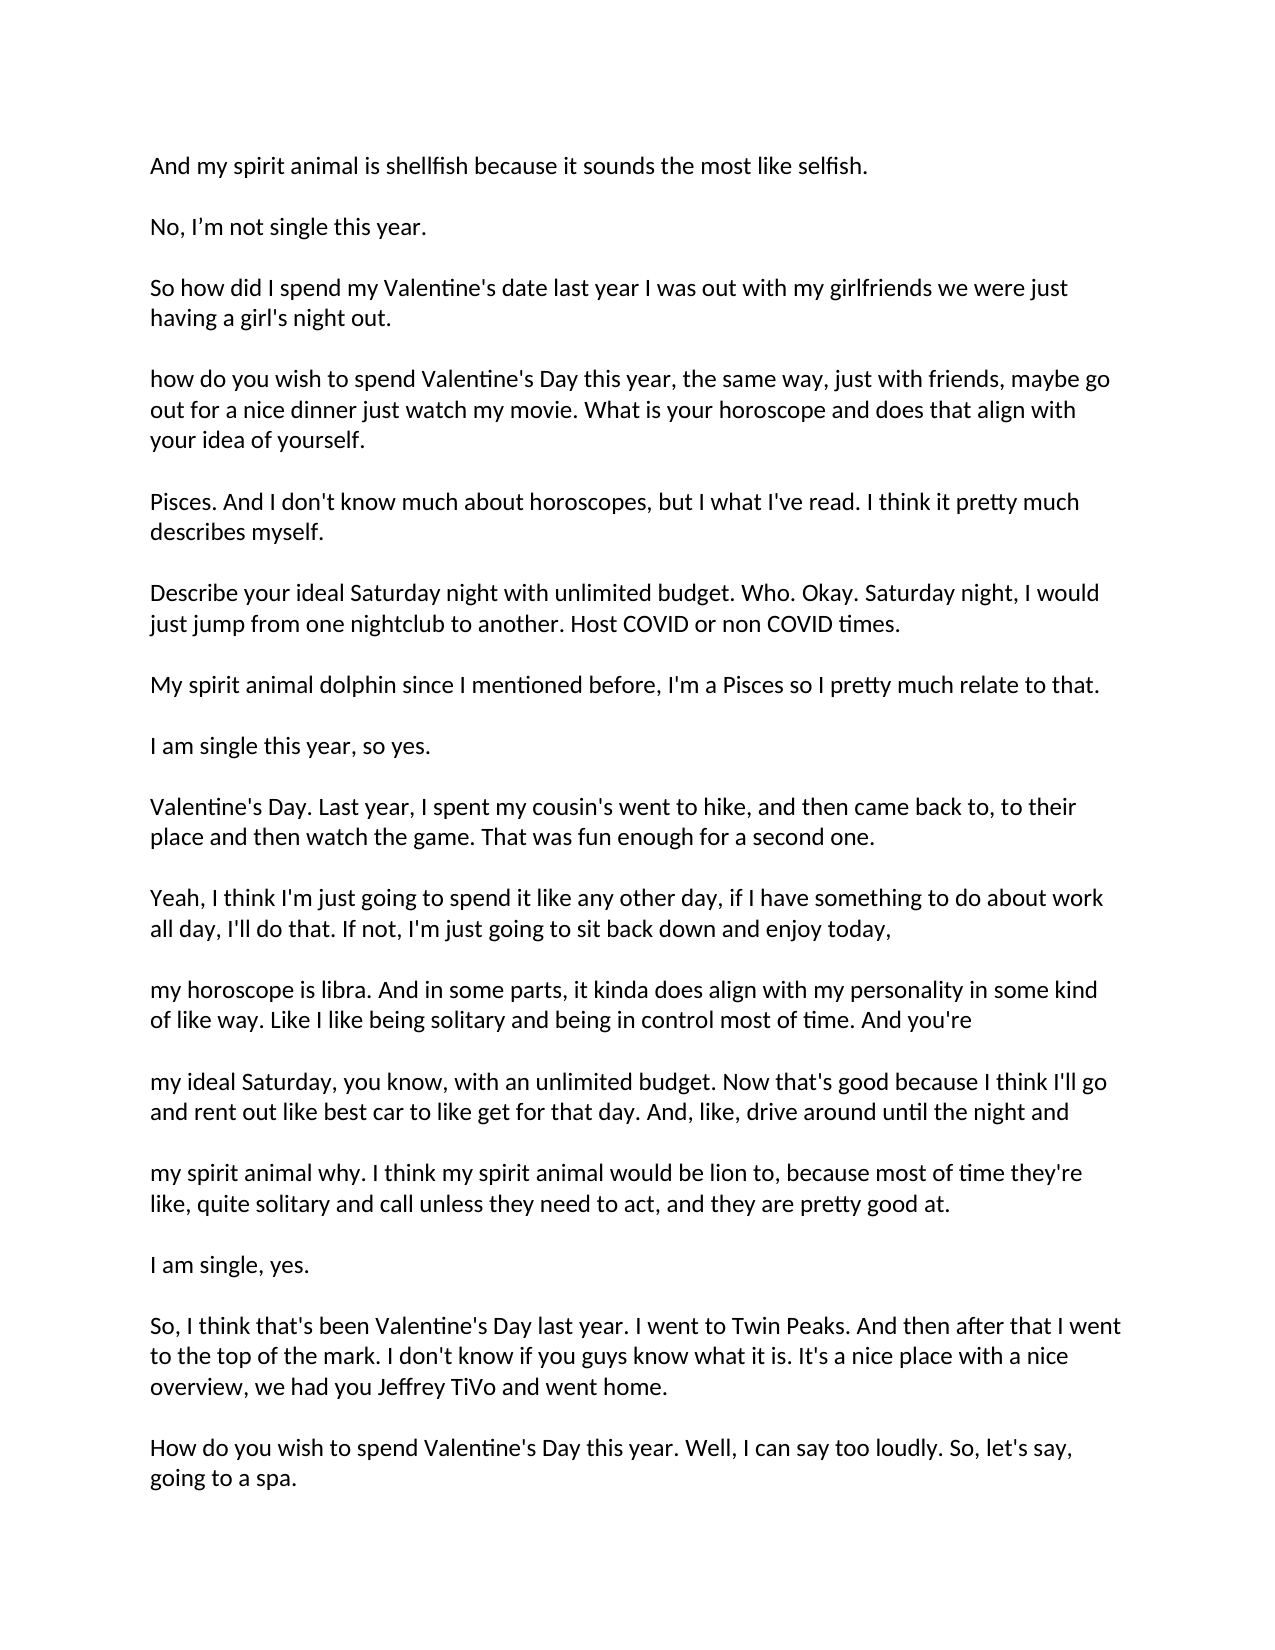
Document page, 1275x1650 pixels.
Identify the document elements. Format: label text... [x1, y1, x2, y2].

text How do you wish to spend Valentine's Day this year. Well, I can say too loudly. So, let's say, going to a spa. [150, 1432, 1125, 1493]
text I am single, yes. [150, 1249, 1125, 1279]
text My spirit animal dolphin since I mentioned before, I'm a Pisces so I pretty much relate to that. [150, 669, 1125, 699]
text how do you wish to spend Valentine's Day this year, the same way, just with friends, maybe go out for a nice dinner just watch my movie. What is your horoscope and does that align with your idea of yourself. [150, 364, 1125, 455]
text So, I think that's been Valentine's Day last year. I went to Twin Peaks. And then after that I went to the top of the mark. I don't know if you guys know what it is. It's a nice place with a nice overview, we had you Jeffrey TiVo and went home. [150, 1310, 1125, 1401]
text Pisces. And I don't know much about horoscopes, but I what I've read. I think it pretty much describes myself. [150, 486, 1125, 547]
text my horoscope is libra. And in some parts, it kinda does align with my personality in some kind of like way. Like I like being solitary and being in control most of time. And you're [150, 974, 1125, 1035]
text my spirit animal why. I think my spirit animal would be lion to, because most of time they're like, quite solitary and call unless they need to act, and they are pretty good at. [150, 1157, 1125, 1218]
text And my spirit animal is shellfish because it sounds the most like selfish. [150, 150, 1125, 181]
text Valentine's Day. Last year, I spent my cousin's went to hike, and then came back to, to their place and then watch the game. That was fun enough for a second one. [150, 791, 1125, 852]
text my ideal Saturday, you know, with an unlimited budget. Now that's good because I think I'll go and rent out like best car to like get for that day. And, like, drive around until the night and [150, 1066, 1125, 1127]
text I am single this year, so yes. [150, 730, 1125, 760]
text No, I’m not single this year. [150, 211, 1125, 242]
text Yeah, I think I'm just going to spend it like any other day, if I have something to do about work all day, I'll do that. If not, I'm just going to sit back down and enjoy today, [150, 882, 1125, 943]
text Describe your ideal Saturday night with unlimited budget. Who. Okay. Saturday night, I would just jump from one nightclub to another. Host COVID or non COVID times. [150, 577, 1125, 638]
text So how did I spend my Valentine's date last year I was out with my girlfriends we were just having a girl's night out. [150, 272, 1125, 333]
